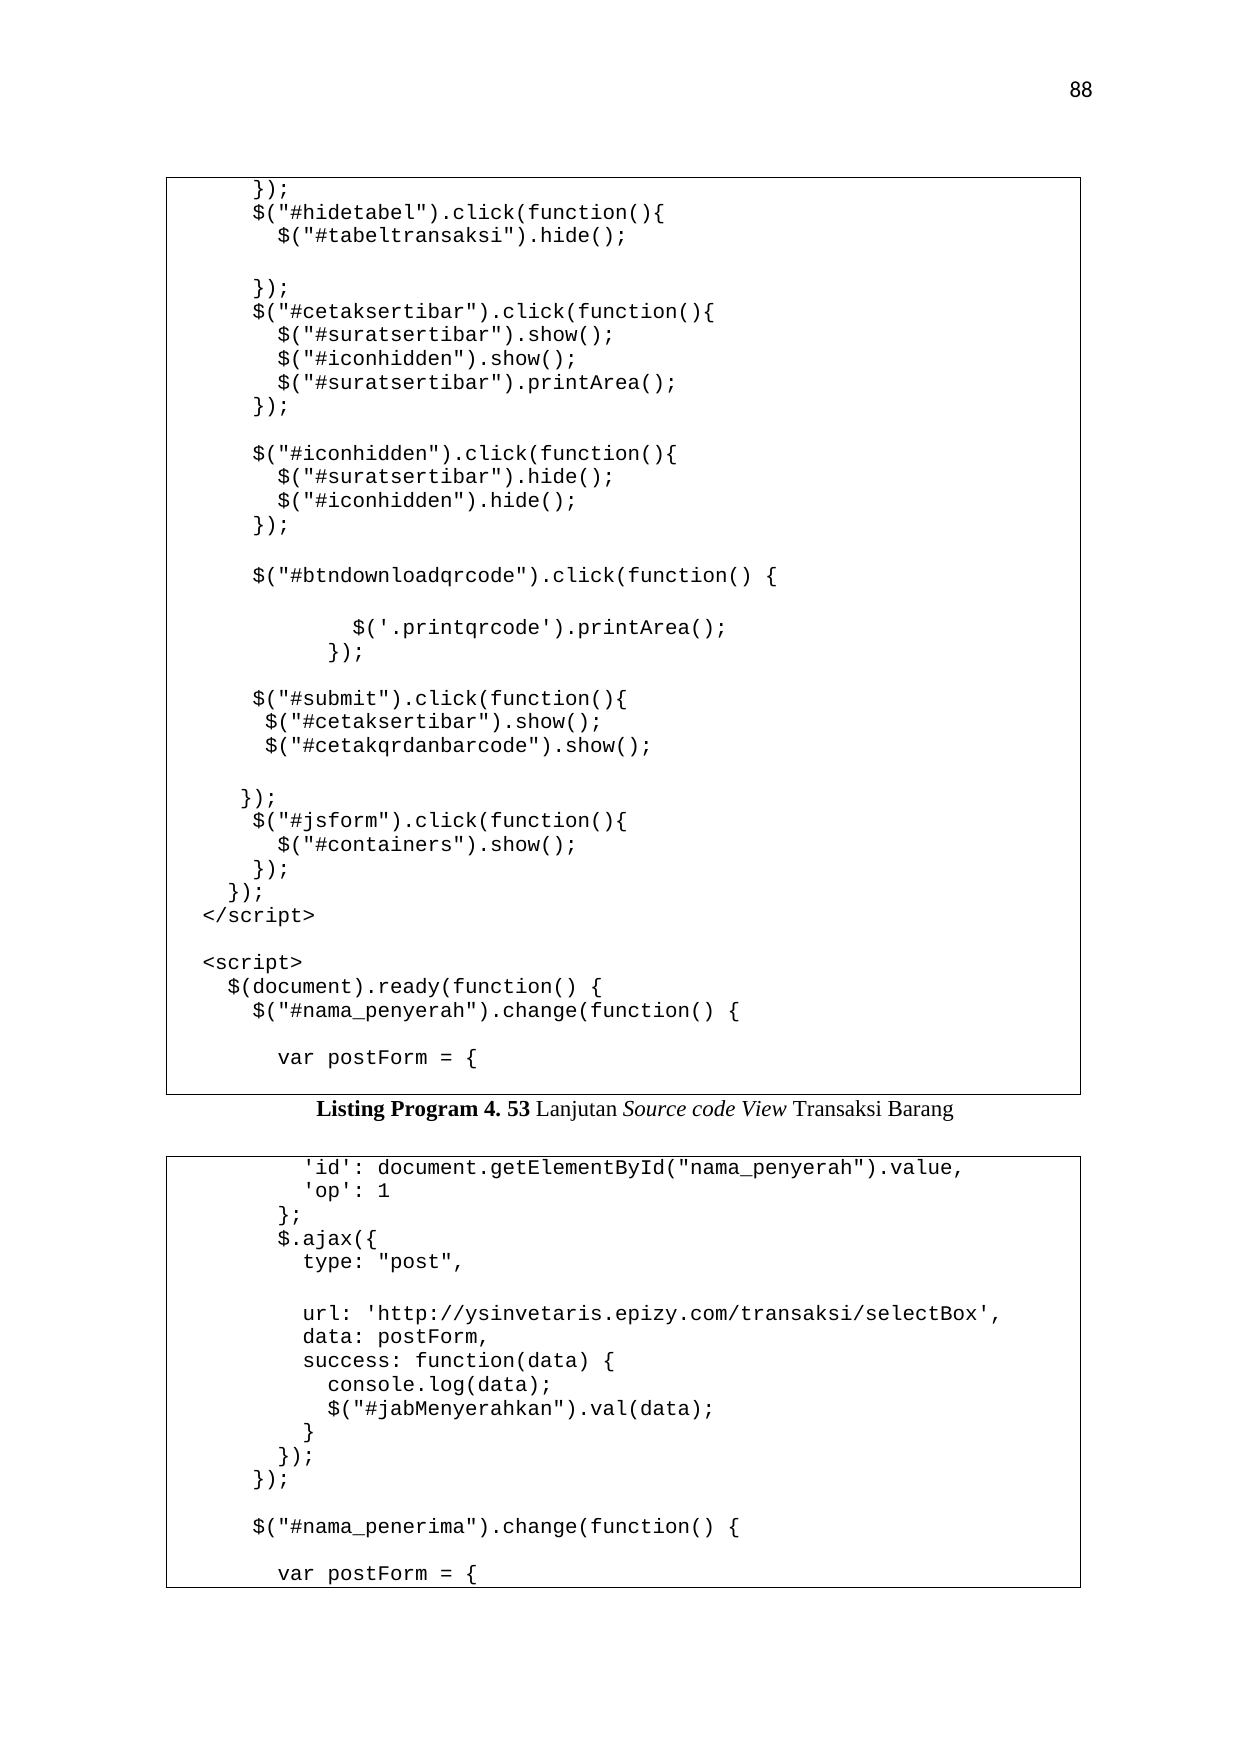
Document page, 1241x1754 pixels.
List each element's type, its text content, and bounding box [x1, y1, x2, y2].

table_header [167, 1157, 1080, 1587]
text Listing Program 4. 53 Lanjutan Source code View Transaksi Barang [177, 1095, 1092, 1122]
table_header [167, 178, 1080, 1094]
